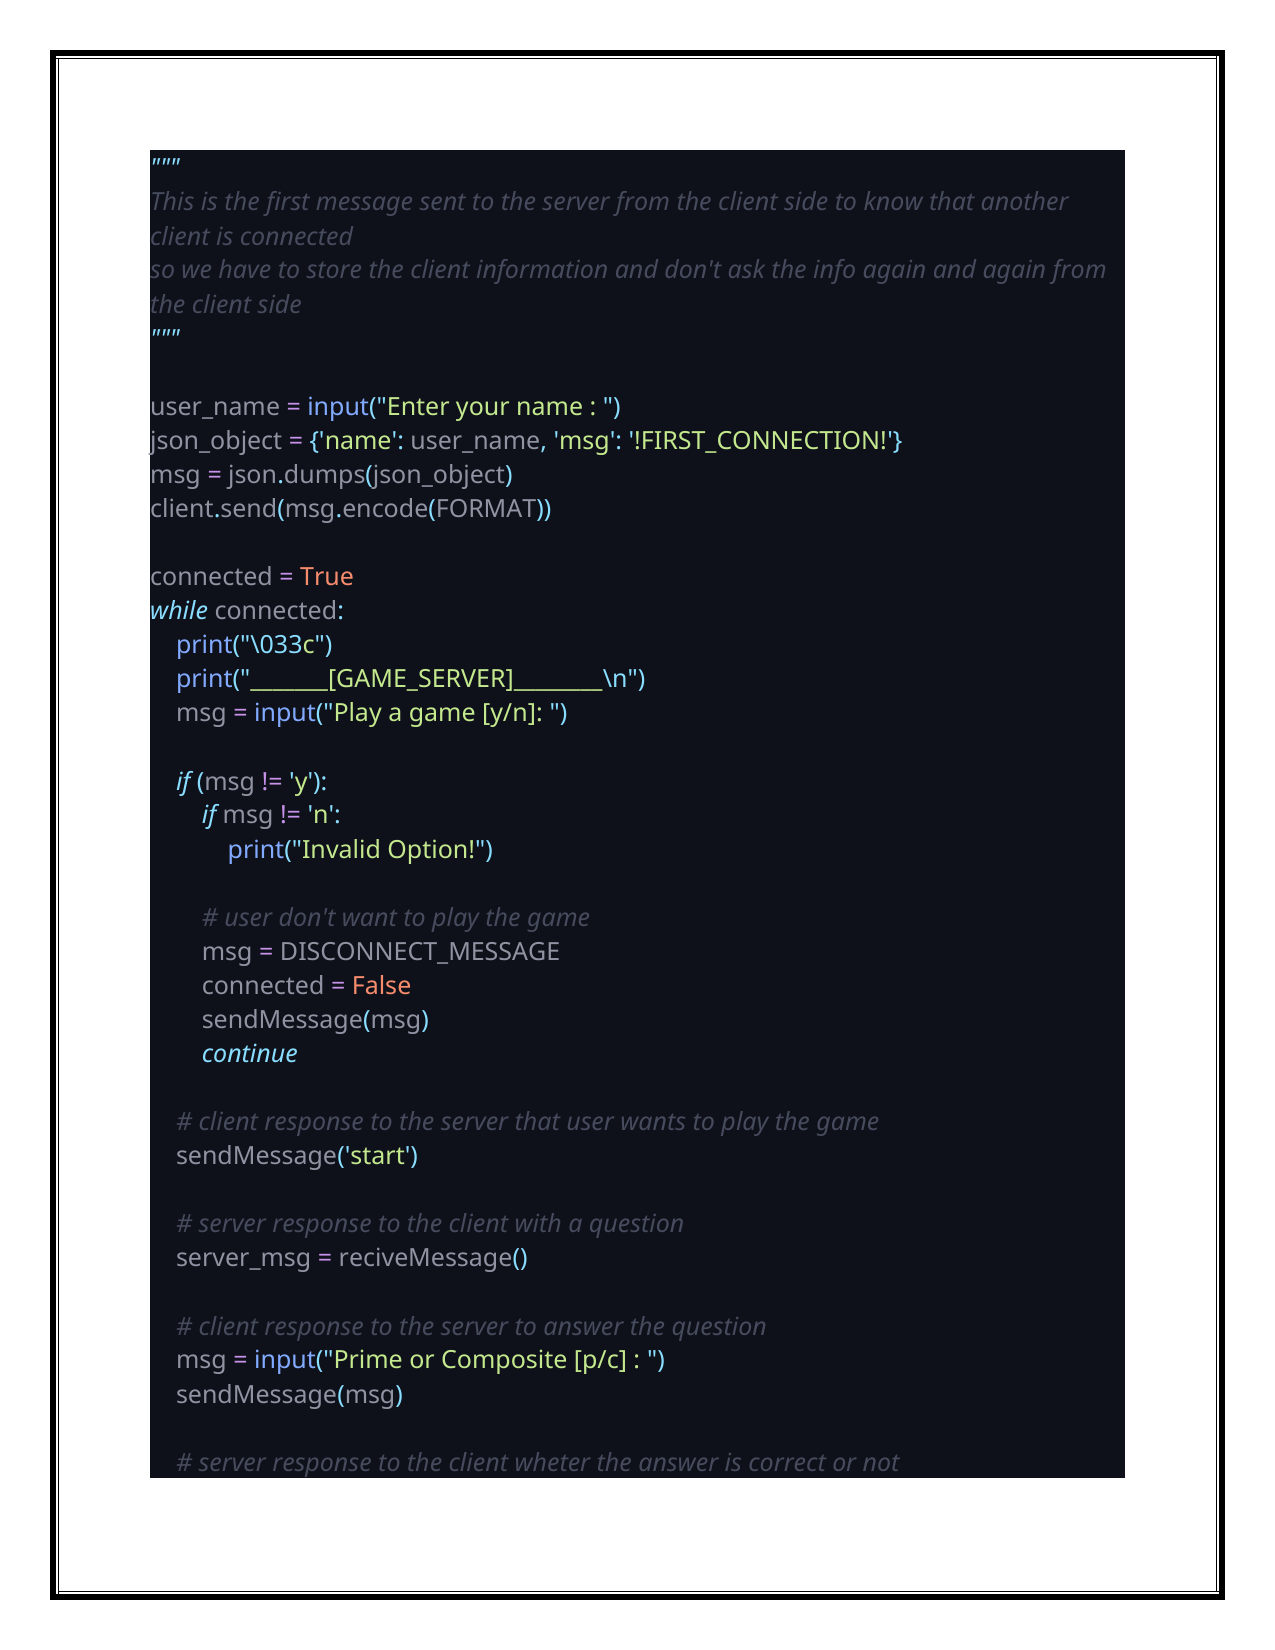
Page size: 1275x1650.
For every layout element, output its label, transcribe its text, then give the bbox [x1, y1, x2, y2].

text print("_______[GAME_SERVER]________\n") [150, 661, 1125, 695]
text msg = input("Prime or Composite [p/c] : ") [150, 1342, 1125, 1376]
text # client response to the server that user wants to play the game [150, 1104, 1125, 1138]
text connected = True [150, 559, 1125, 593]
text msg = DISCONNECT_MESSAGE [150, 933, 1125, 967]
text This is the first message sent to the server from the client side to know that another client is connected [150, 184, 1125, 252]
text client.send(msg.encode(FORMAT)) [150, 491, 1125, 525]
text sendMessage(msg) [150, 1376, 1125, 1410]
text """ [150, 150, 1125, 184]
text sendMessage('start') [150, 1138, 1125, 1172]
text so we have to store the client information and don't ask the info again and again from the client side [150, 252, 1125, 320]
text if (msg != 'y'): [150, 763, 1125, 797]
text json_object = {'name': user_name, 'msg': '!FIRST_CONNECTION!'} [150, 422, 1125, 457]
text sendMessage(msg) [150, 1002, 1125, 1036]
text msg = input("Play a game [y/n]: ") [150, 695, 1125, 729]
text user_name = input("Enter your name : ") [150, 388, 1125, 422]
text """ [150, 320, 1125, 354]
text print("\033c") [150, 627, 1125, 661]
text continue [150, 1036, 1125, 1070]
text # server response to the client wheter the answer is correct or not [150, 1444, 1125, 1478]
text while connected: [150, 593, 1125, 627]
text connected = False [150, 967, 1125, 1002]
text server_msg = reciveMessage() [150, 1240, 1125, 1274]
text msg = json.dumps(json_object) [150, 457, 1125, 491]
text # server response to the client with a question [150, 1206, 1125, 1240]
text if msg != 'n': [150, 797, 1125, 831]
text # user don't want to play the game [150, 899, 1125, 933]
text print("Invalid Option!") [150, 831, 1125, 865]
text # client response to the server to answer the question [150, 1308, 1125, 1342]
